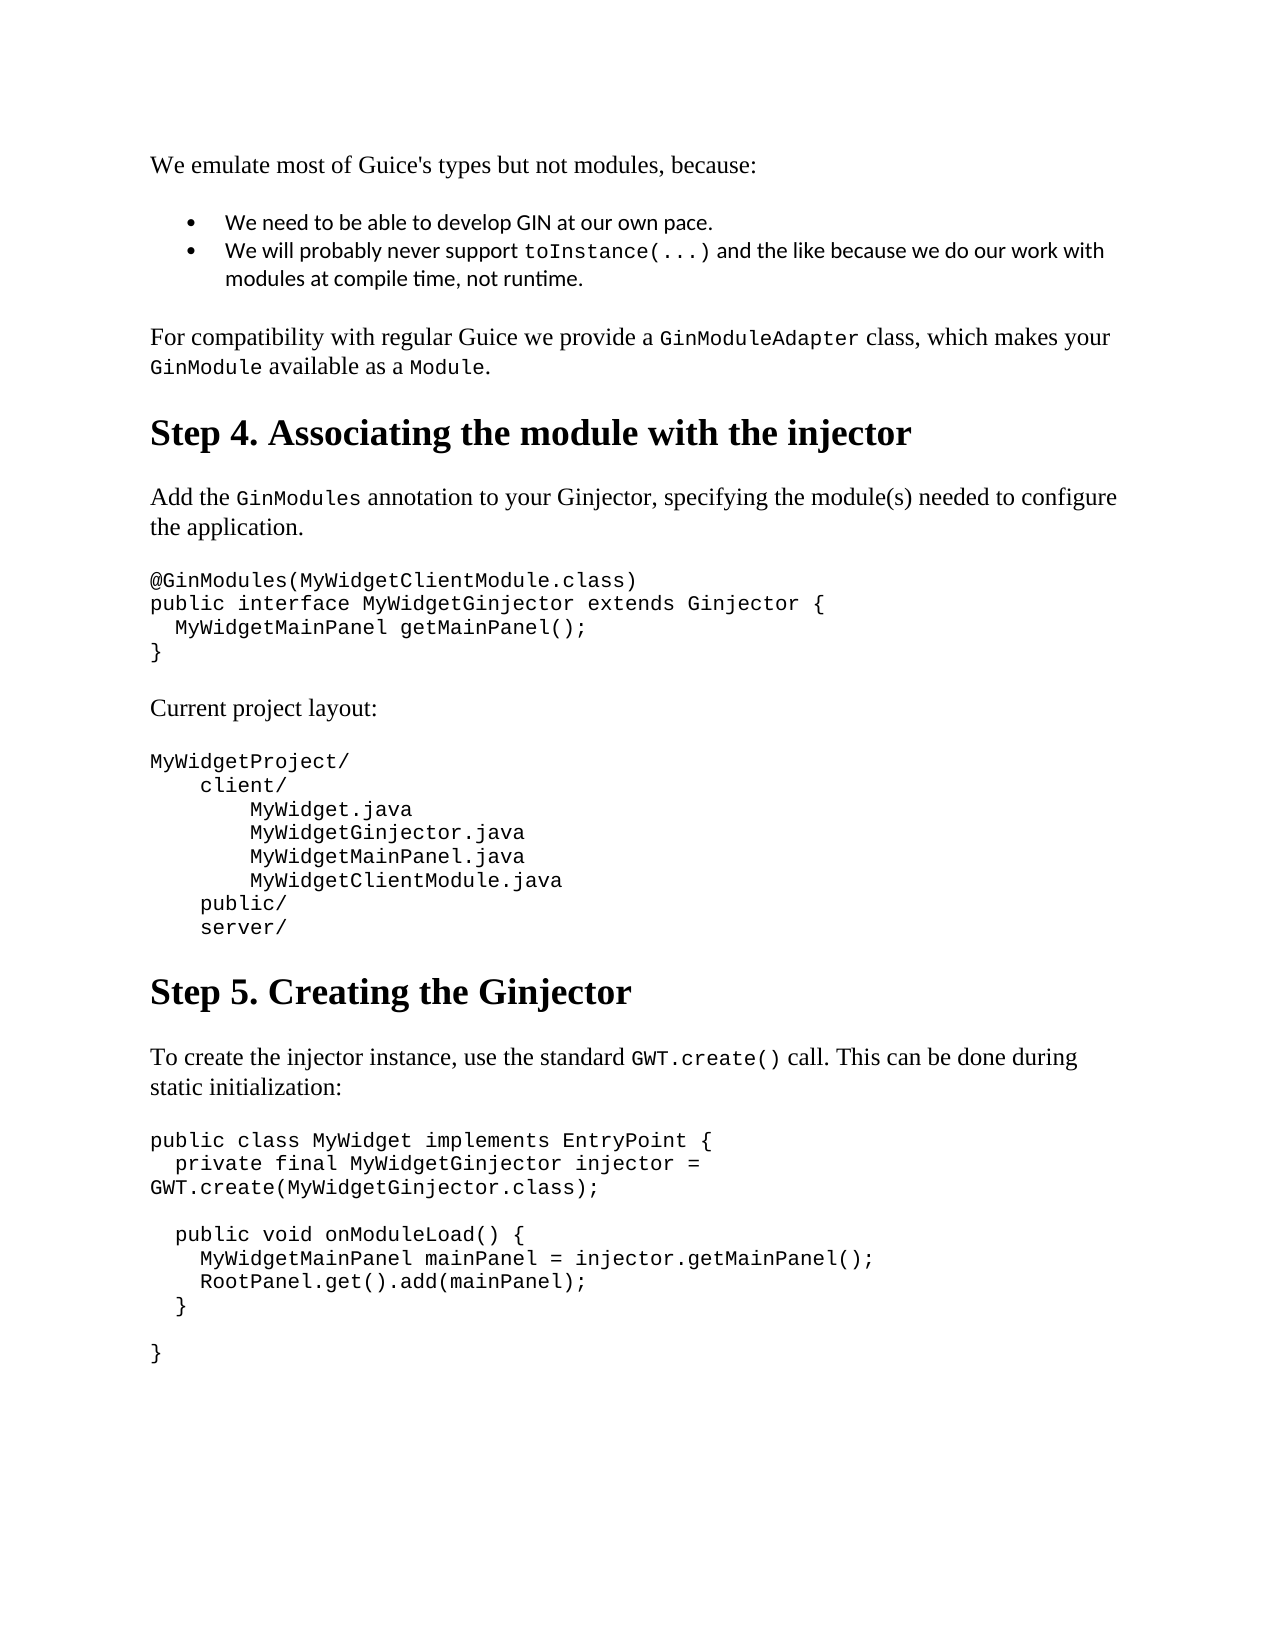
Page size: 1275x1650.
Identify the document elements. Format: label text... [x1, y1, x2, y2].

text @GinModules(MyWidgetClientModule.class) public interface MyWidgetGinjector extends Ginjector { MyWidgetMainPanel getMainPanel(); } [150, 570, 1125, 664]
text For compatibility with regular Guice we provide a GinModuleAdapter class, which makes your GinModule available as a Module. [150, 322, 1125, 381]
list We need to be able to develop GIN at our own pace. [187, 208, 1125, 236]
text MyWidgetProject/ client/ MyWidget.java MyWidgetGinjector.java MyWidgetMainPanel.java MyWidgetClientModule.java public/ server/ [150, 751, 1125, 941]
subtitle Step 4. Associating the module with the injector [150, 410, 1125, 453]
subtitle Step 5. Creating the Ginjector [150, 970, 1125, 1013]
text Add the GinModules annotation to your Ginjector, specifying the module(s) needed to configure the application. [150, 482, 1125, 541]
text Current project layout: [150, 693, 1125, 722]
text To create the injector instance, use the standard GWT.create() call. This can be done during static initialization: [150, 1042, 1125, 1100]
text We emulate most of Guice's types but not modules, because: [150, 150, 1125, 179]
list We will probably never support toInstance(...) and the like because we do our work with modules at compile time, not runtime. [187, 236, 1125, 292]
text public class MyWidget implements EntryPoint { private final MyWidgetGinjector injector = GWT.create(MyWidgetGinjector.class); public void onModuleLoad() { MyWidgetMainPanel mainPanel = injector.getMainPanel(); RootPanel.get().add(mainPanel); } } [150, 1129, 1125, 1366]
